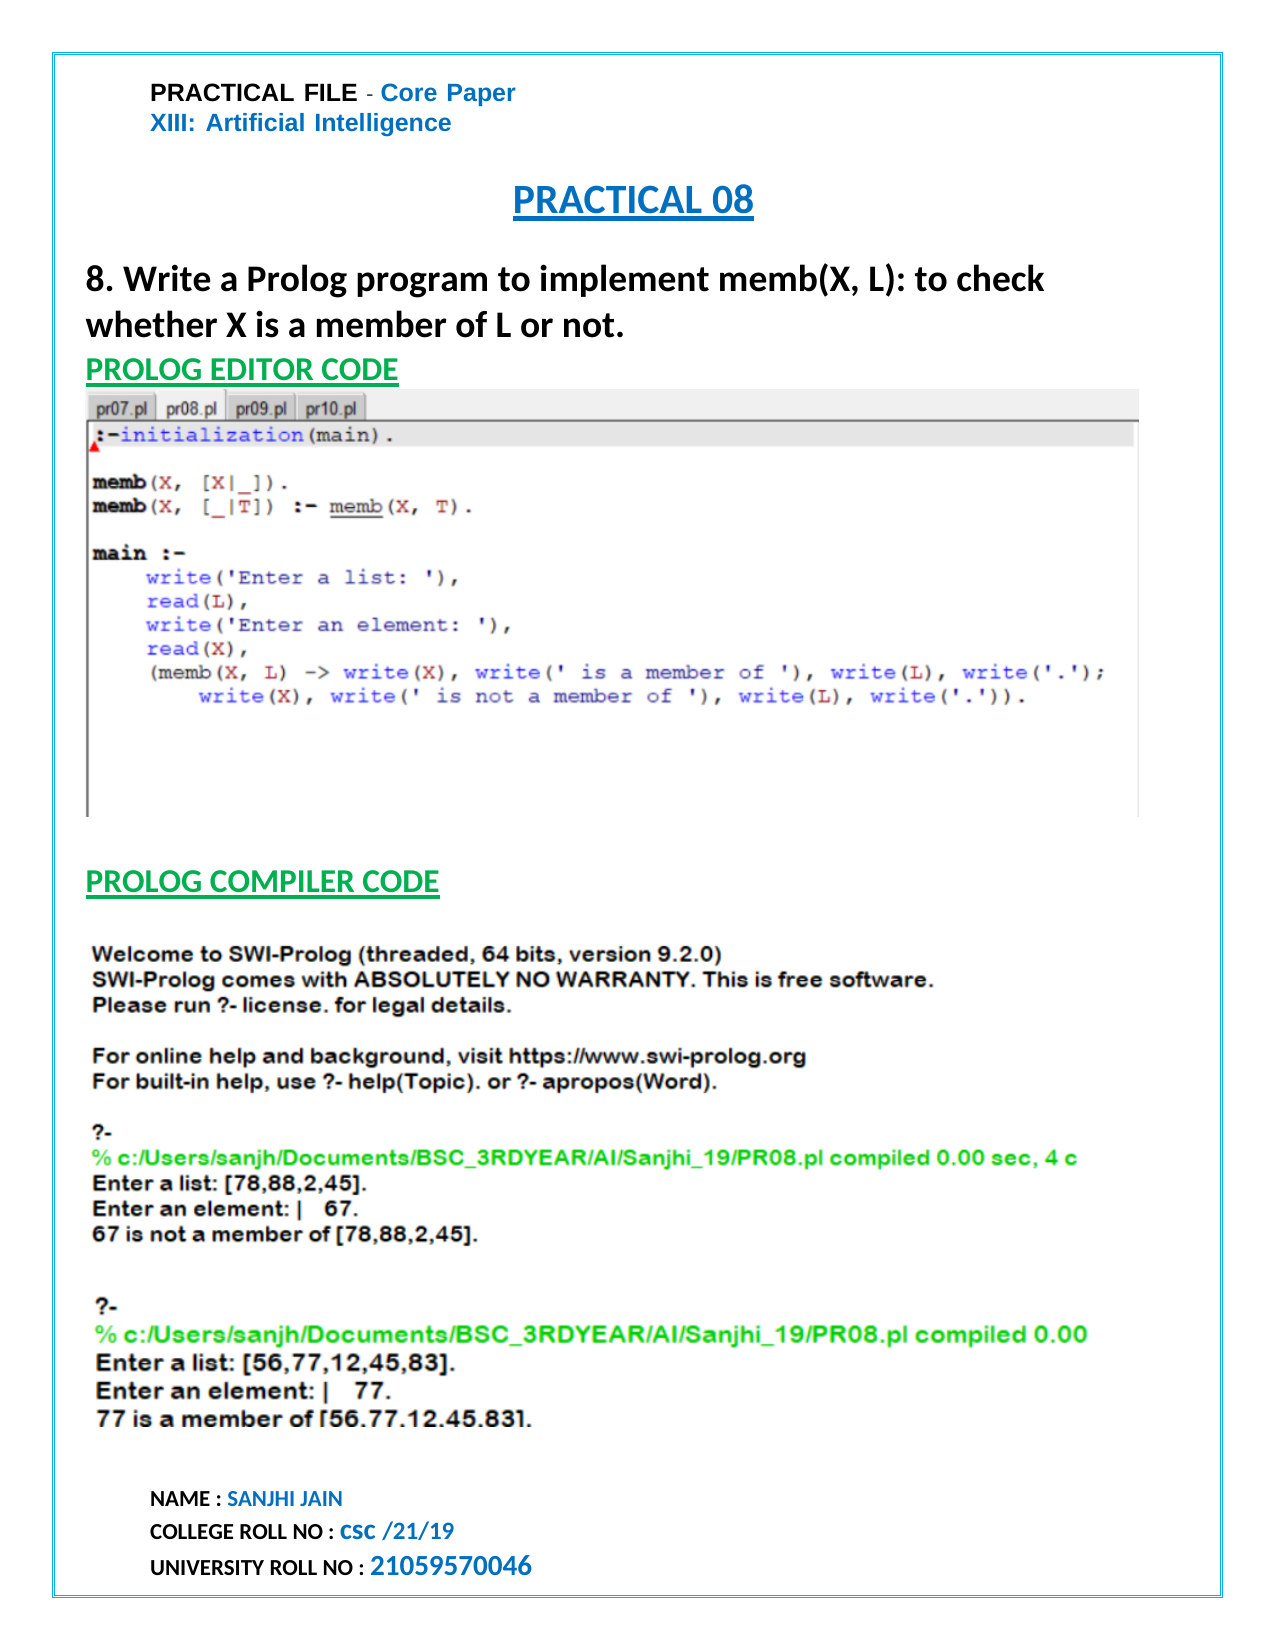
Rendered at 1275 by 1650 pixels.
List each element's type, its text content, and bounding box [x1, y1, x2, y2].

picture [85, 943, 1078, 1247]
picture [85, 389, 1139, 817]
text 8. Write a Prolog program to implement memb(X, L): to check whether X is a member of L or not. [85, 255, 1181, 347]
text PRACTICAL 08 [85, 173, 1181, 224]
text PROLOG EDITOR CODE [85, 348, 1181, 389]
text PROLOG COMPILER CODE [85, 860, 1181, 901]
picture [85, 1278, 1091, 1427]
